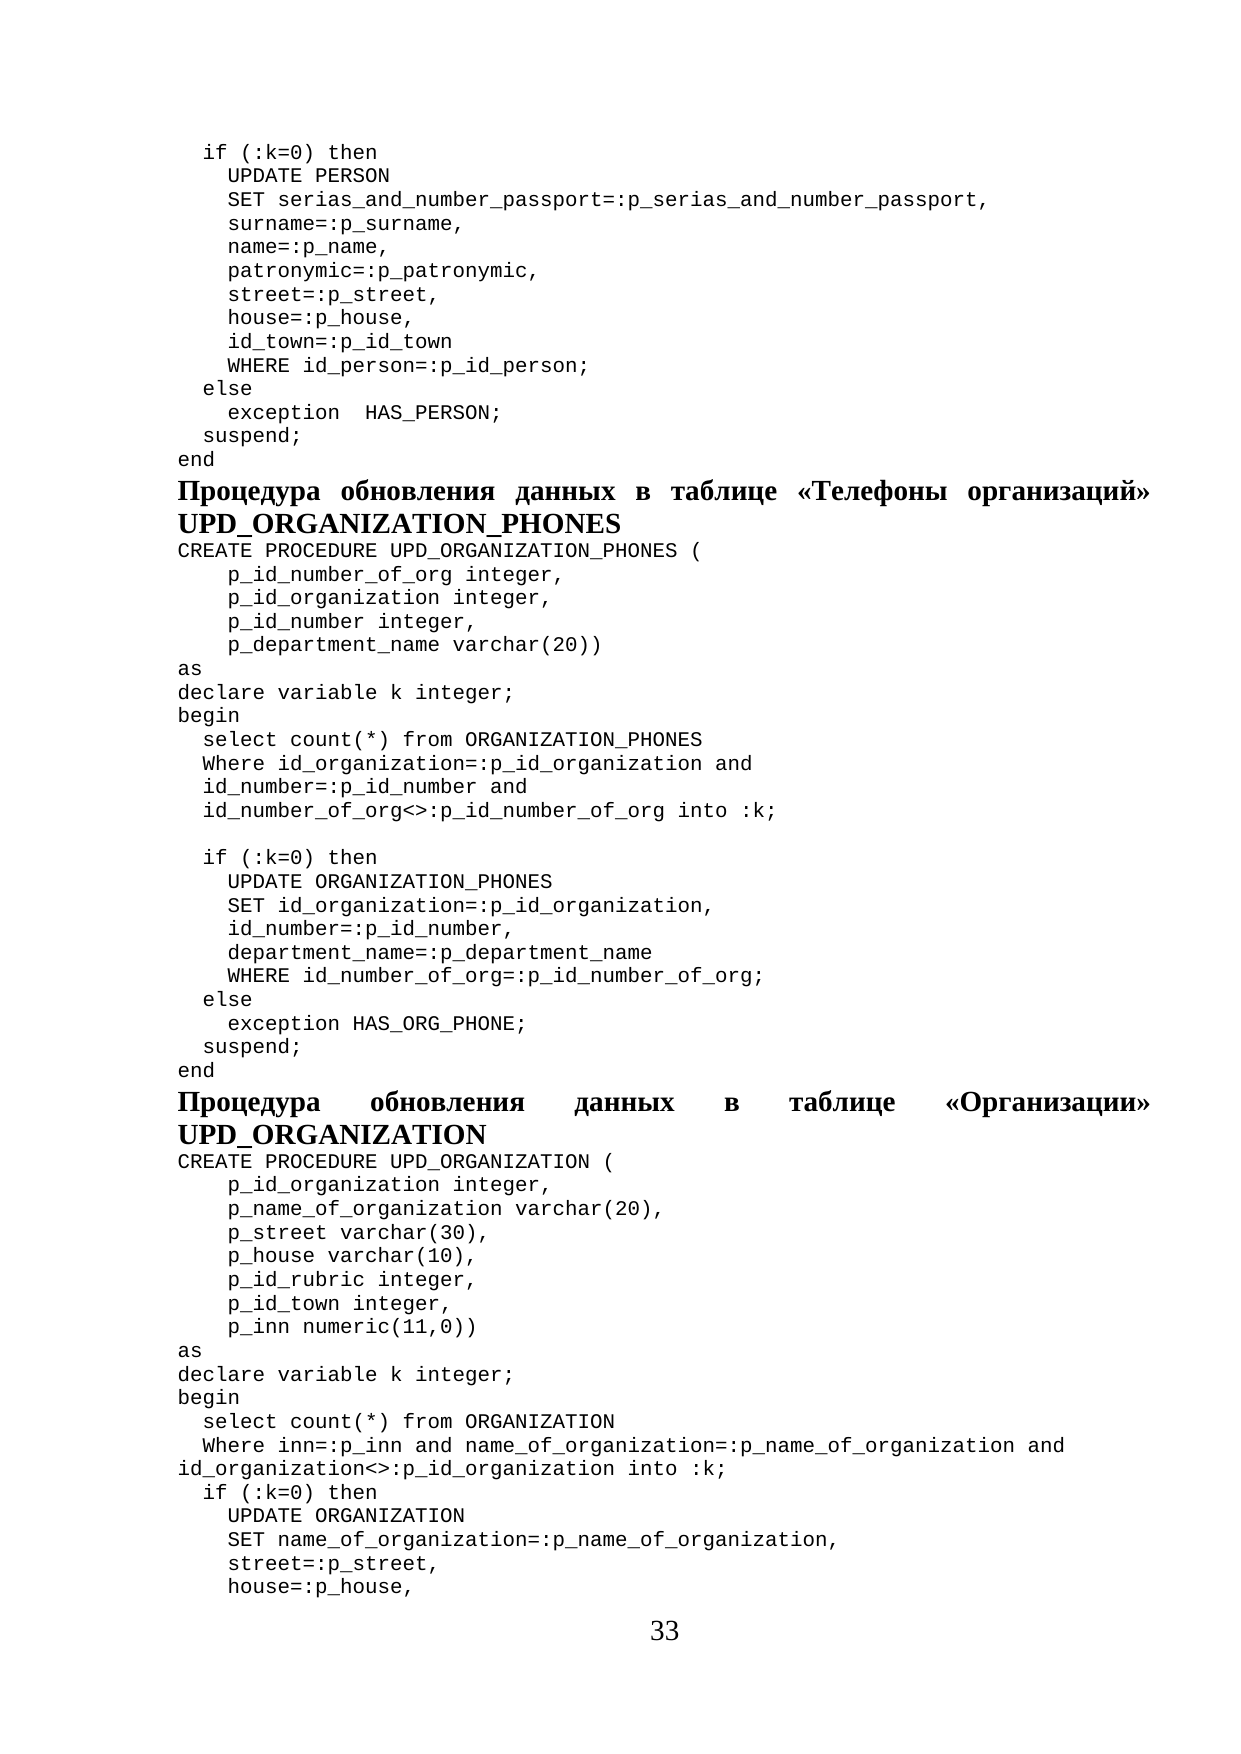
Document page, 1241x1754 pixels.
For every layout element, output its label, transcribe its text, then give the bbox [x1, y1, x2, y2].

subtitle Процедура обновления данных в таблице «Телефоны организаций» UPD_ORGANIZATION_PHONES [177, 473, 1152, 540]
text p_id_organization integer, [177, 1174, 1152, 1198]
text else [177, 989, 1152, 1013]
text declare variable k integer; [177, 1364, 1152, 1387]
text end [177, 449, 1152, 473]
text p_name_of_organization varchar(20), [177, 1198, 1152, 1222]
text exception HAS_PERSON; [177, 402, 1152, 426]
text department_name=:p_department_name [177, 942, 1152, 966]
text if (:k=0) then [177, 1482, 1152, 1506]
text p_id_number_of_org integer, [177, 563, 1152, 587]
text p_id_organization integer, [177, 587, 1152, 611]
text patronymic=:p_patronymic, [177, 260, 1152, 284]
text id_town=:p_id_town [177, 331, 1152, 354]
text suspend; [177, 426, 1152, 449]
text as [177, 1340, 1152, 1364]
text begin [177, 1387, 1152, 1411]
text p_street varchar(30), [177, 1222, 1152, 1245]
text SET name_of_organization=:p_name_of_organization, [177, 1529, 1152, 1553]
text id_number=:p_id_number and [177, 776, 1152, 800]
text if (:k=0) then [177, 847, 1152, 871]
text WHERE id_number_of_org=:p_id_number_of_org; [177, 966, 1152, 989]
text p_department_name varchar(20)) [177, 634, 1152, 658]
text p_id_number integer, [177, 611, 1152, 634]
text street=:p_street, [177, 284, 1152, 307]
text as [177, 658, 1152, 682]
text suspend; [177, 1036, 1152, 1060]
text CREATE PROCEDURE UPD_ORGANIZATION ( [177, 1151, 1152, 1174]
text if (:k=0) then [177, 142, 1152, 165]
text UPDATE PERSON [177, 165, 1152, 189]
subtitle Процедура обновления данных в таблице «Организации» UPD_ORGANIZATION [177, 1084, 1152, 1151]
text name=:p_name, [177, 236, 1152, 260]
text begin [177, 705, 1152, 729]
text declare variable k integer; [177, 682, 1152, 705]
text SET serias_and_number_passport=:p_serias_and_number_passport, [177, 189, 1152, 213]
text end [177, 1060, 1152, 1084]
text UPDATE ORGANIZATION [177, 1506, 1152, 1529]
text p_house varchar(10), [177, 1245, 1152, 1269]
text CREATE PROCEDURE UPD_ORGANIZATION_PHONES ( [177, 540, 1152, 563]
text house=:p_house, [177, 307, 1152, 331]
text p_id_town integer, [177, 1293, 1152, 1316]
text p_id_rubric integer, [177, 1269, 1152, 1293]
text id_number=:p_id_number, [177, 918, 1152, 942]
text select count(*) from ORGANIZATION [177, 1411, 1152, 1434]
text WHERE id_person=:p_id_person; [177, 354, 1152, 378]
text SET id_organization=:p_id_organization, [177, 894, 1152, 918]
text street=:p_street, [177, 1553, 1152, 1576]
text Where inn=:p_inn and name_of_organization=:p_name_of_organization and id_organization<>:p_id_organization into :k; [177, 1434, 1152, 1482]
text house=:p_house, [177, 1576, 1152, 1600]
text surname=:p_surname, [177, 213, 1152, 236]
text p_inn numeric(11,0)) [177, 1316, 1152, 1340]
text else [177, 378, 1152, 402]
text select count(*) from ORGANIZATION_PHONES [177, 729, 1152, 753]
text id_number_of_org<>:p_id_number_of_org into :k; [177, 800, 1152, 824]
text Where id_organization=:p_id_organization and [177, 753, 1152, 776]
text exception HAS_ORG_PHONE; [177, 1013, 1152, 1036]
text UPDATE ORGANIZATION_PHONES [177, 871, 1152, 894]
